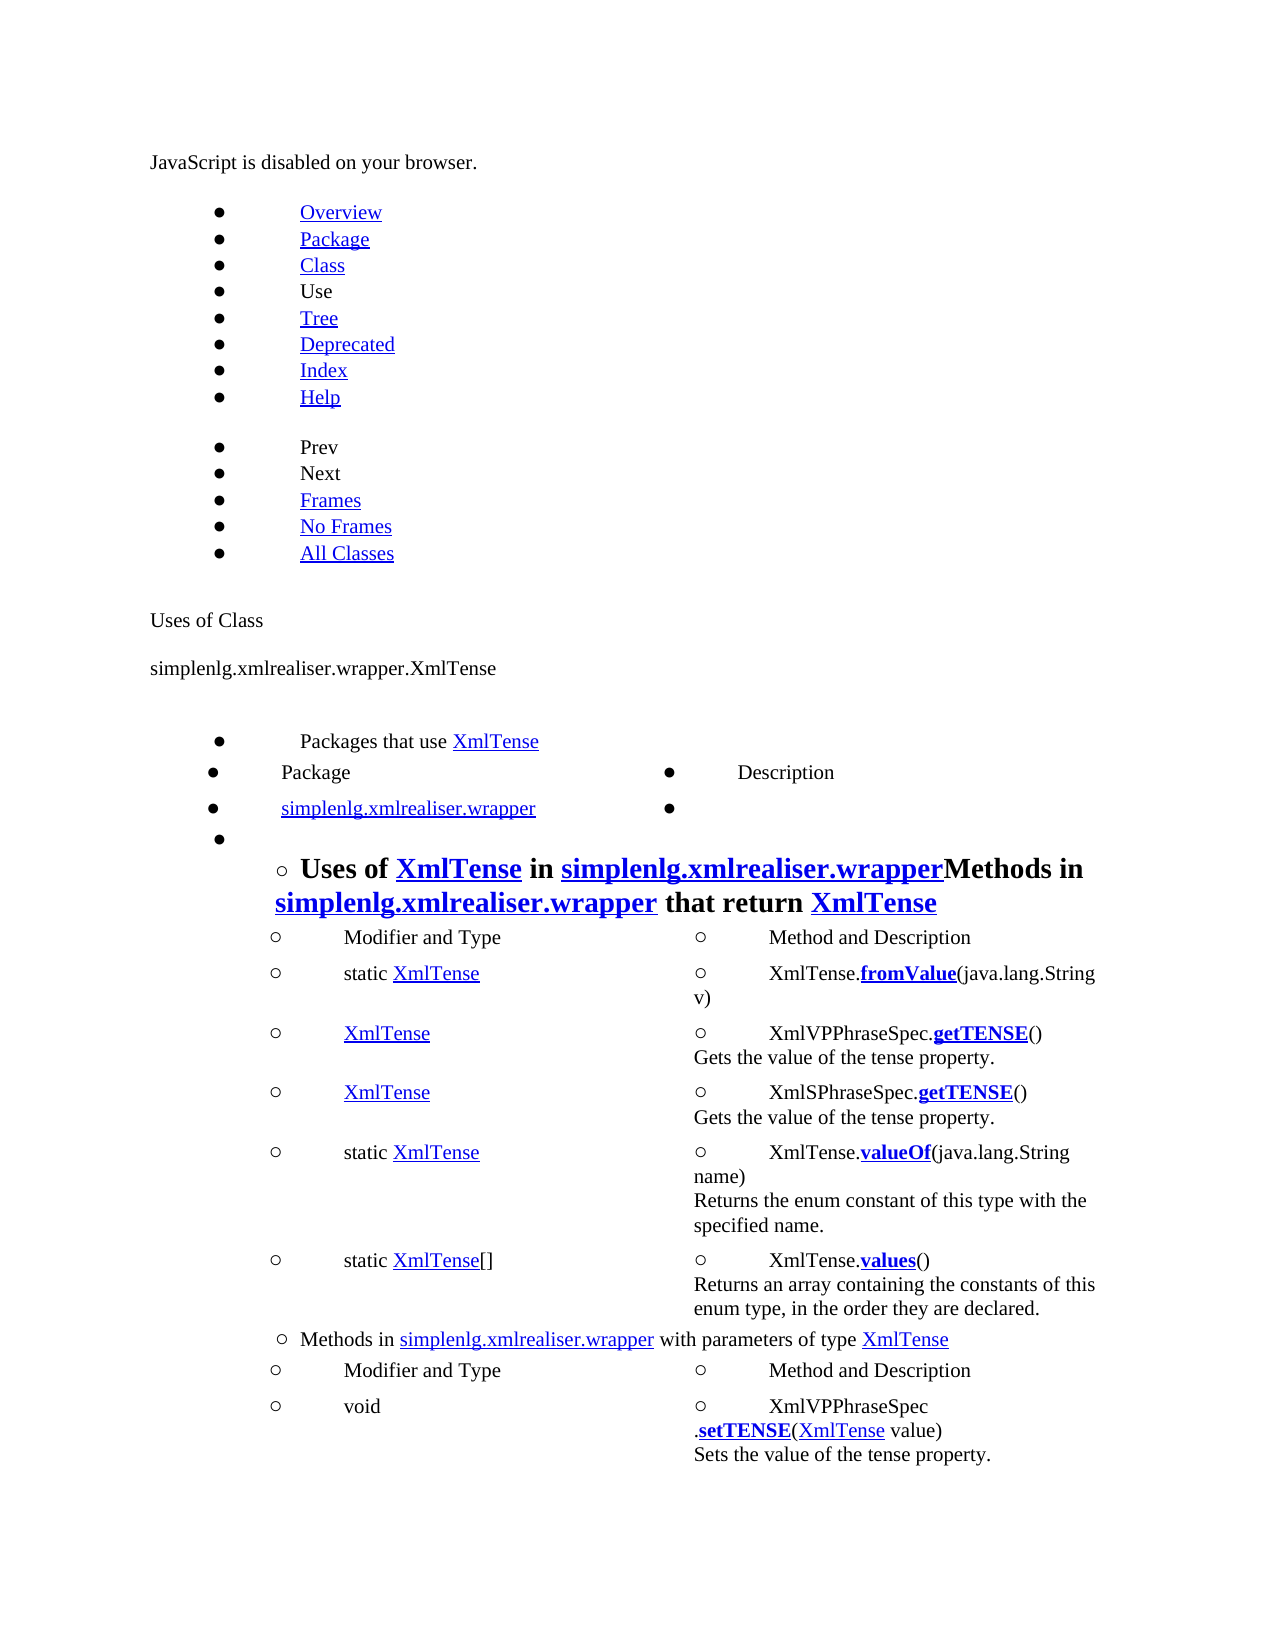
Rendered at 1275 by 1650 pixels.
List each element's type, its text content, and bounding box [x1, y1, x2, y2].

table_cell XmlTense.valueOf(java.lang.String name) Returns the enum constant of this type with the specified name. [689, 1133, 1114, 1241]
list Prev [212, 433, 1125, 459]
text Uses of Class [150, 608, 1125, 632]
table_header Method and Description [689, 918, 1114, 954]
table_header Modifier and Type [264, 1351, 689, 1387]
list All Classes [212, 538, 1125, 565]
text simplenlg.xmlrealiser.wrapper.XmlTense [150, 655, 1125, 679]
table_cell [658, 789, 1114, 825]
table_header Description [658, 753, 1114, 789]
list Next [212, 459, 1125, 486]
table_cell void [264, 1387, 689, 1471]
table_cell XmlTense [264, 1074, 689, 1133]
list Class [212, 251, 1125, 277]
list Use [212, 277, 1125, 303]
table_cell XmlVPPhraseSpec.getTENSE() Gets the value of the tense property. [689, 1014, 1114, 1073]
table_cell XmlTense.values() Returns an array containing the constants of this enum type, in the order they are declared. [689, 1241, 1114, 1325]
list Index [212, 356, 1125, 383]
list Packages that use XmlTense [212, 727, 1125, 753]
text JavaScript is disabled on your browser. [150, 150, 1125, 174]
list Methods in simplenlg.xmlrealiser.wrapper with parameters of type XmlTense [275, 1325, 1125, 1351]
table_header Method and Description [689, 1351, 1114, 1387]
table_header Package [201, 753, 657, 789]
list Overview [212, 198, 1125, 224]
list Tree [212, 303, 1125, 330]
subtitle Uses of XmlTense in simplenlg.xmlrealiser.wrapperMethods in simplenlg.xmlrealiser.wrapper that return XmlTense [275, 851, 1125, 918]
table_cell static XmlTense [264, 1133, 689, 1241]
table_cell XmlTense.fromValue(java.lang.String v) [689, 954, 1114, 1014]
list Frames [212, 486, 1125, 512]
list Package [212, 224, 1125, 251]
list Help [212, 383, 1125, 409]
table_cell XmlTense [264, 1014, 689, 1073]
table_cell simplenlg.xmlrealiser.wrapper [201, 789, 657, 825]
table_cell XmlVPPhraseSpec.setTENSE(XmlTense value) Sets the value of the tense property. [689, 1387, 1114, 1471]
table_header Modifier and Type [264, 918, 689, 954]
list Deprecated [212, 330, 1125, 356]
table_cell XmlSPhraseSpec.getTENSE() Gets the value of the tense property. [689, 1074, 1114, 1133]
table_cell static XmlTense[] [264, 1241, 689, 1325]
table_cell static XmlTense [264, 954, 689, 1014]
list No Frames [212, 512, 1125, 538]
